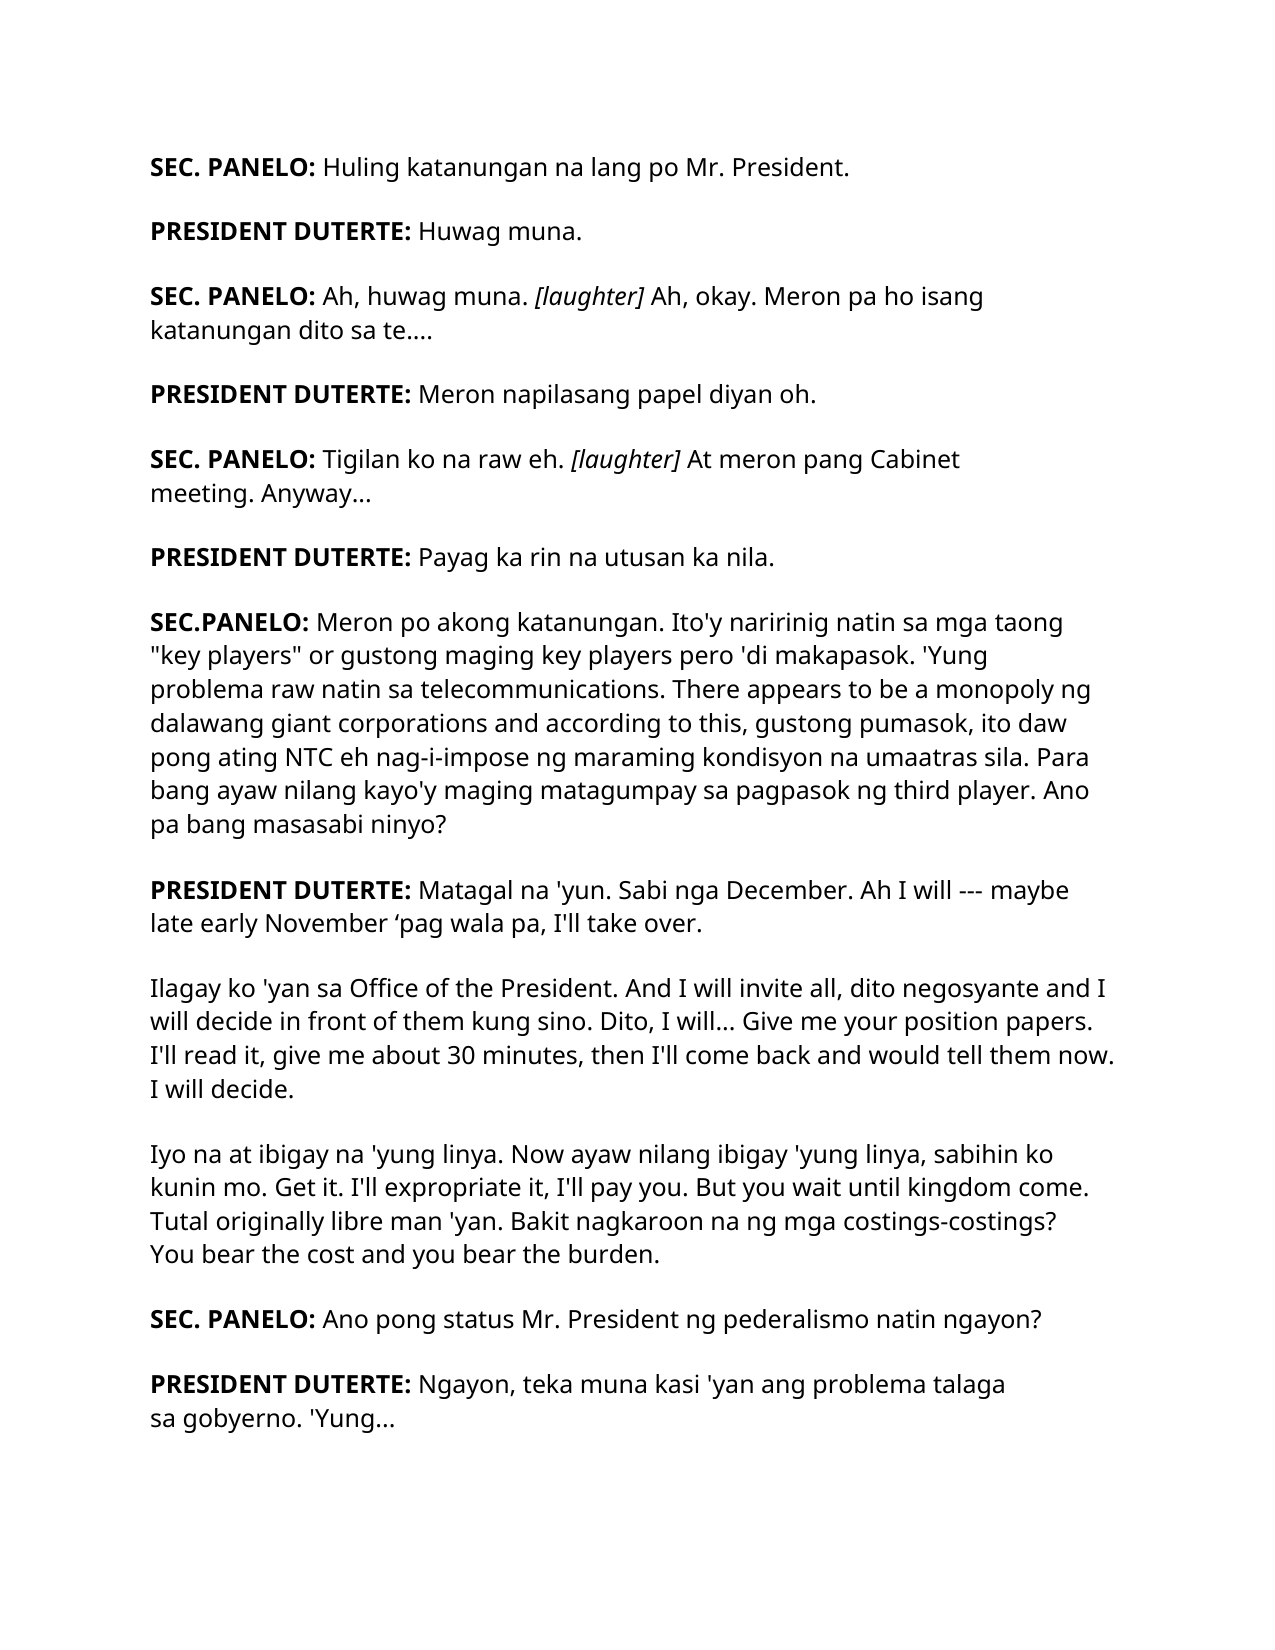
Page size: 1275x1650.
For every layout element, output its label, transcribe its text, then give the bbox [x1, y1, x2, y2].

text SEC. PANELO: Huling katanungan na lang po Mr. President. [150, 149, 1125, 184]
text PRESIDENT DUTERTE: Meron napilasang papel diyan oh. [150, 377, 1125, 411]
text SEC. PANELO: Ano pong status Mr. President ng pederalismo natin ngayon? [150, 1302, 1125, 1336]
text PRESIDENT DUTERTE: Ngayon, teka muna kasi 'yan ang problema talaga [150, 1366, 1125, 1400]
text SEC. PANELO: Tigilan ko na raw eh. [laughter] At meron pang Cabinet [150, 442, 1125, 476]
text Iyo na at ibigay na 'yung linya. Now ayaw nilang ibigay 'yung linya, sabihin ko kunin mo. Get it. I'll expropriate it, I'll pay you. But you wait until kingdom come. Tutal originally libre man 'yan. Bakit nagkaroon na ng mga costings-costings? You bear the cost and you bear the burden. [150, 1136, 1100, 1271]
text SEC. PANELO: Ah, huwag muna. [laughter] Ah, okay. Meron pa ho isang [150, 278, 1125, 313]
text Ilagay ko 'yan sa Office of the President. And I will invite all, dito negosyante and I will decide in front of them kung sino. Dito, I will... Give me your position papers. I'll read it, give me about 30 minutes, then I'll come back and would tell them now. I will decide. [150, 970, 1123, 1105]
text sa gobyerno. 'Yung... [150, 1400, 1125, 1434]
text katanungan dito sa te.... [150, 313, 1125, 347]
text PRESIDENT DUTERTE: Payag ka rin na utusan ka nila. [150, 540, 1125, 574]
text meeting. Anyway... [150, 476, 1125, 509]
text SEC.PANELO: Meron po akong katanungan. Ito'y naririnig natin sa mga taong "key players" or gustong maging key players pero 'di makapasok. 'Yung problema raw natin sa telecommunications. There appears to be a monopoly ng dalawang giant corporations and according to this, gustong pumasok, ito daw pong ating NTC eh nag-i-impose ng maraming kondisyon na umaatras sila. Para bang ayaw nilang kayo'y maging matagumpay sa pagpasok ng third player. Ano pa bang masasabi ninyo? [150, 604, 1102, 841]
text PRESIDENT DUTERTE: Matagal na 'yun. Sabi nga December. Ah I will --- maybe late early November ‘pag wala pa, I'll take over. [150, 872, 1096, 939]
text PRESIDENT DUTERTE: Huwag muna. [150, 214, 1125, 248]
